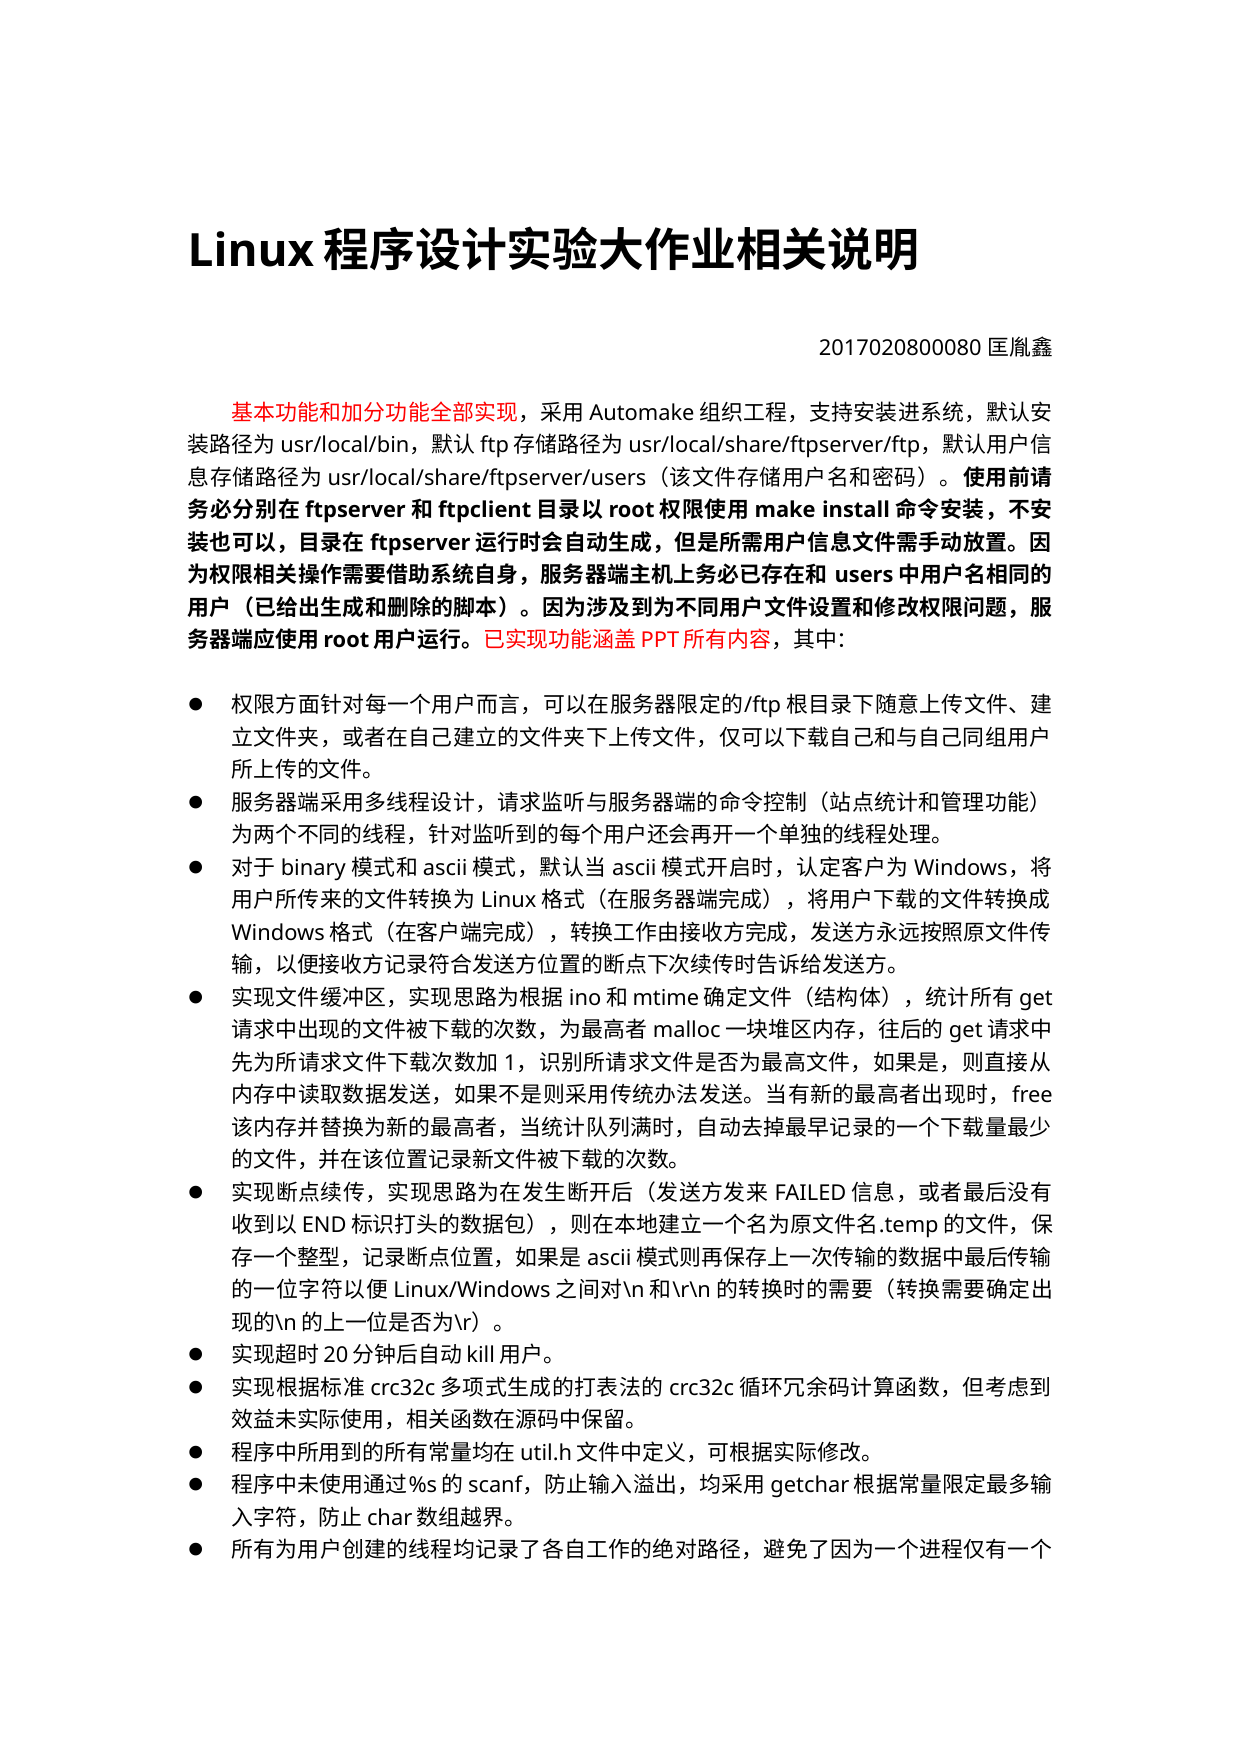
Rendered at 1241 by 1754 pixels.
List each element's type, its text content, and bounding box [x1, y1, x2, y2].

list 服务器端采用多线程设计，请求监听与服务器端的命令控制（站点统计和管理功能）为两个不同的线程，针对监听到的每个用户还会再开一个单独的线程处理。 [187, 784, 1053, 849]
list 程序中所用到的所有常量均在util.h文件中定义，可根据实际修改。 [187, 1434, 1053, 1467]
list 权限方面针对每一个用户而言，可以在服务器限定的/ftp根目录下随意上传文件、建立文件夹，或者在自己建立的文件夹下上传文件，仅可以下载自己和与自己同组用户所上传的文件。 [187, 687, 1053, 784]
list 程序中未使用通过%s的scanf，防止输入溢出，均采用getchar根据常量限定最多输入字符，防止char数组越界。 [187, 1467, 1053, 1532]
list 对于binary模式和ascii模式，默认当ascii模式开启时，认定客户为Windows，将用户所传来的文件转换为Linux格式（在服务器端完成），将用户下载的文件转换成Windows格式（在客户端完成），转换工作由接收方完成，发送方永远按照原文件传输，以便接收方记录符合发送方位置的断点下次续传时告诉给发送方。 [187, 849, 1053, 979]
list 实现文件缓冲区，实现思路为根据ino和mtime确定文件（结构体），统计所有get请求中出现的文件被下载的次数，为最高者malloc一块堆区内存，往后的get请求中先为所请求文件下载次数加1，识别所请求文件是否为最高文件，如果是，则直接从内存中读取数据发送，如果不是则采用传统办法发送。当有新的最高者出现时，free该内存并替换为新的最高者，当统计队列满时，自动去掉最早记录的一个下载量最少的文件，并在该位置记录新文件被下载的次数。 [187, 979, 1053, 1174]
list 实现超时20分钟后自动kill用户。 [187, 1337, 1053, 1369]
subtitle Linux程序设计实验大作业相关说明 [187, 197, 1053, 295]
list 实现根据标准crc32c多项式生成的打表法的crc32c循环冗余码计算函数，但考虑到效益未实际使用，相关函数在源码中保留。 [187, 1369, 1053, 1434]
text 基本功能和加分功能全部实现，采用Automake组织工程，支持安装进系统，默认安装路径为usr/local/bin，默认ftp存储路径为usr/local/share/ftpserver/ftp，默认用户信息存储路径为usr/local/share/ftpserver/users（该文件存储用户名和密码）。使用前请务必分别在ftpserver和ftpclient目录以root权限使用make install命令安装，不安装也可以，目录在ftpserver运行时会自动生成，但是所需用户信息文件需手动放置。因为权限相关操作需要借助系统自身，服务器端主机上务必已存在和users中用户名相同的用户（已给出生成和删除的脚本）。因为涉及到为不同用户文件设置和修改权限问题，服务器端应使用root用户运行。已实现功能涵盖PPT所有内容，其中： [187, 394, 1053, 654]
text 2017020800080 匡胤鑫 [187, 329, 1053, 362]
list 实现断点续传，实现思路为在发生断开后（发送方发来FAILED信息，或者最后没有收到以END标识打头的数据包），则在本地建立一个名为原文件名.temp的文件，保存一个整型，记录断点位置，如果是ascii模式则再保存上一次传输的数据中最后传输的一位字符以便Linux/Windows之间对\n和\r\n的转换时的需要（转换需要确定出现的\n的上一位是否为\r）。 [187, 1174, 1053, 1337]
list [187, 1532, 1053, 1564]
